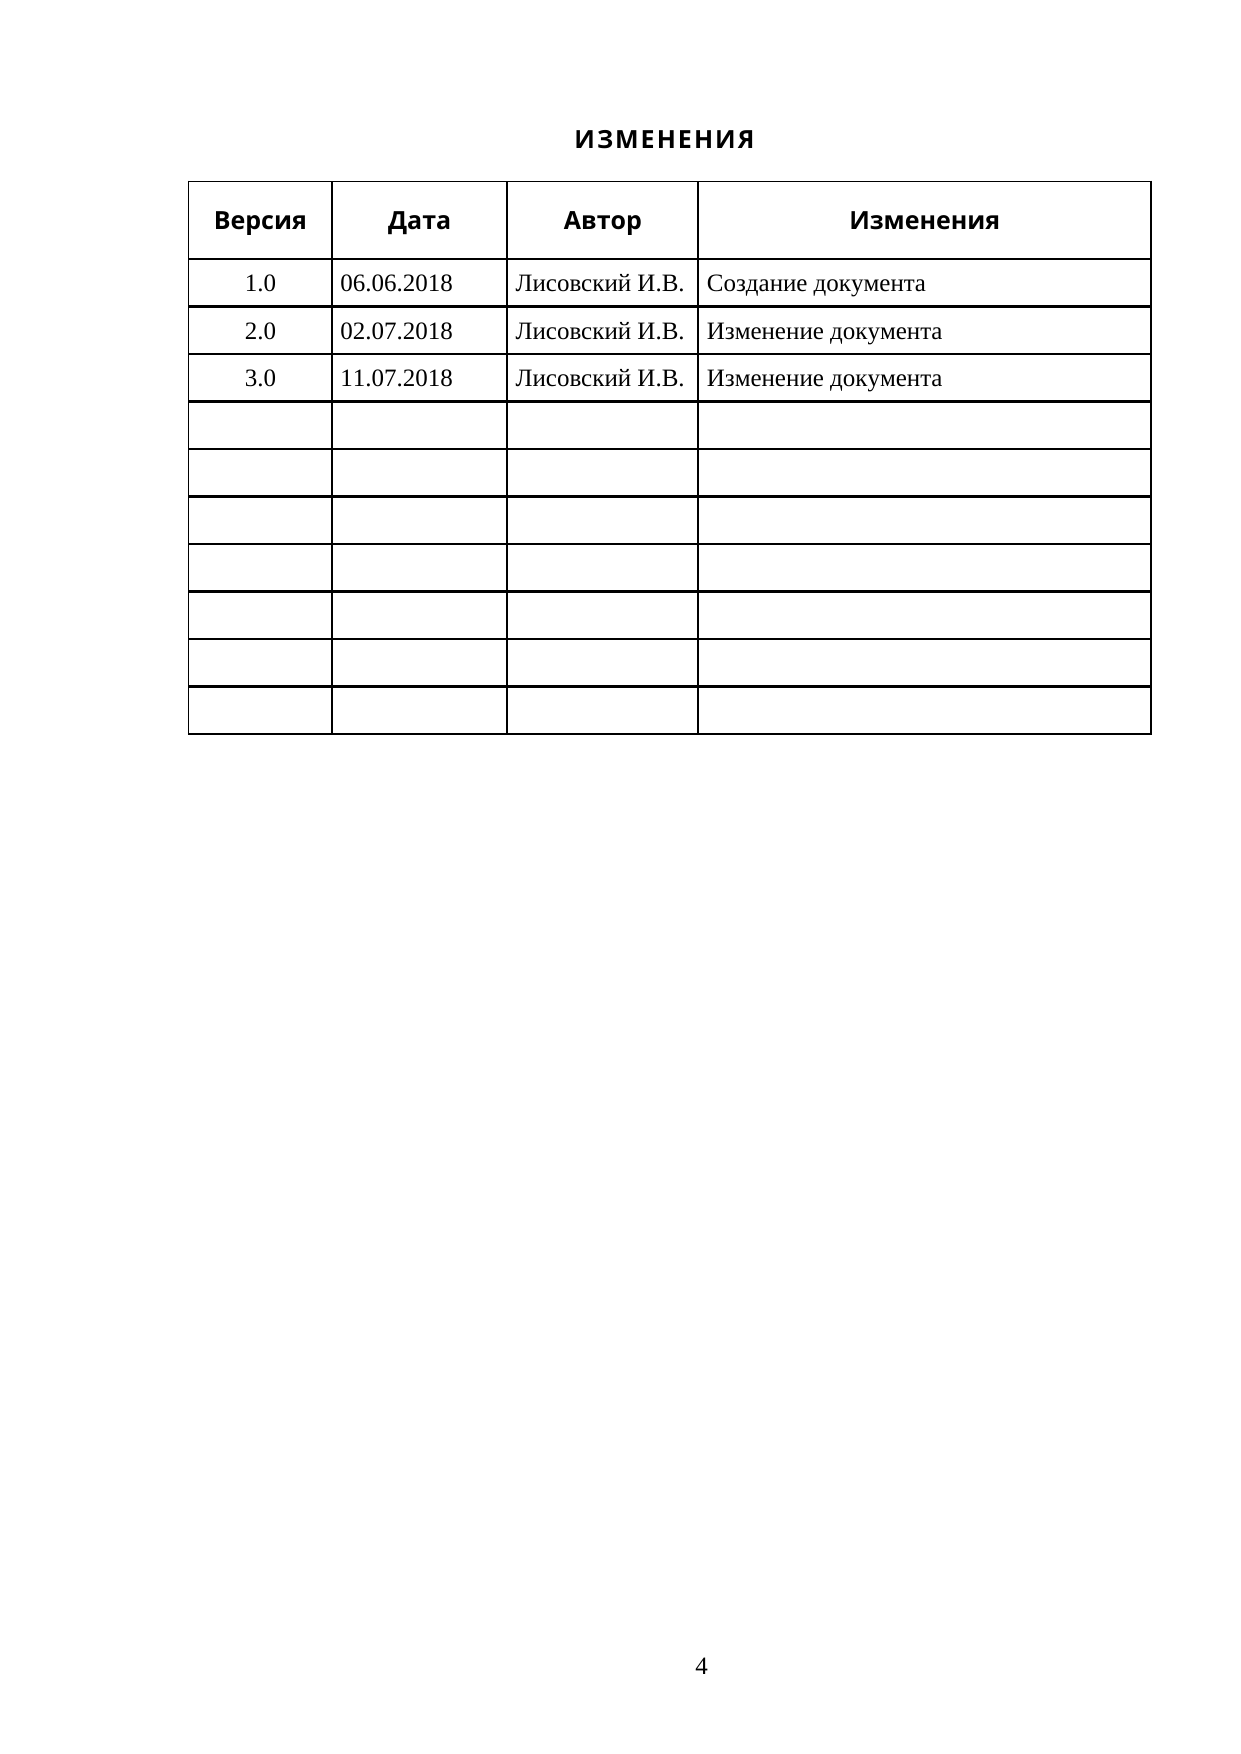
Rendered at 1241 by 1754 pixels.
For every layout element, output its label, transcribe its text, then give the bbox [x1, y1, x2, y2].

table_cell [699, 688, 1150, 733]
table_cell [508, 593, 697, 638]
table_cell [699, 450, 1150, 495]
table_cell [333, 403, 506, 448]
table_cell [333, 593, 506, 638]
table_cell [508, 403, 697, 448]
table_cell [333, 498, 506, 543]
table_cell Лисовский И.В. [508, 260, 697, 305]
table_header Автор [508, 182, 697, 258]
table_cell Лисовский И.В. [508, 355, 697, 400]
table_cell 02.07.2018 [333, 308, 506, 353]
table_cell 2.0 [189, 308, 331, 353]
table_cell [189, 593, 331, 638]
table_cell [508, 450, 697, 495]
table_cell [189, 688, 331, 733]
table_cell [333, 688, 506, 733]
table_header Изменения [699, 182, 1150, 258]
table_cell [333, 450, 506, 495]
table_cell [508, 688, 697, 733]
table_header Версия [189, 182, 331, 258]
table_cell 1.0 [189, 260, 331, 305]
table_cell [333, 545, 506, 590]
table_cell [508, 498, 697, 543]
table_cell Лисовский И.В. [508, 308, 697, 353]
table_cell 06.06.2018 [333, 260, 506, 305]
table_header Дата [333, 182, 506, 258]
table_cell Изменение документа [699, 308, 1150, 353]
table_cell [699, 593, 1150, 638]
table_cell [189, 640, 331, 685]
table_cell [508, 545, 697, 590]
table_cell 11.07.2018 [333, 355, 506, 400]
table_cell [189, 545, 331, 590]
table_cell [189, 450, 331, 495]
table_cell [189, 498, 331, 543]
table_cell 3.0 [189, 355, 331, 400]
table_cell [699, 545, 1150, 590]
text изменения [177, 118, 1152, 156]
table_cell [699, 498, 1150, 543]
table_cell Создание документа [699, 260, 1150, 305]
table_cell [699, 640, 1150, 685]
table_cell [699, 403, 1150, 448]
table_cell [508, 640, 697, 685]
table_cell Изменение документа [699, 355, 1150, 400]
table_cell [189, 403, 331, 448]
table_cell [333, 640, 506, 685]
